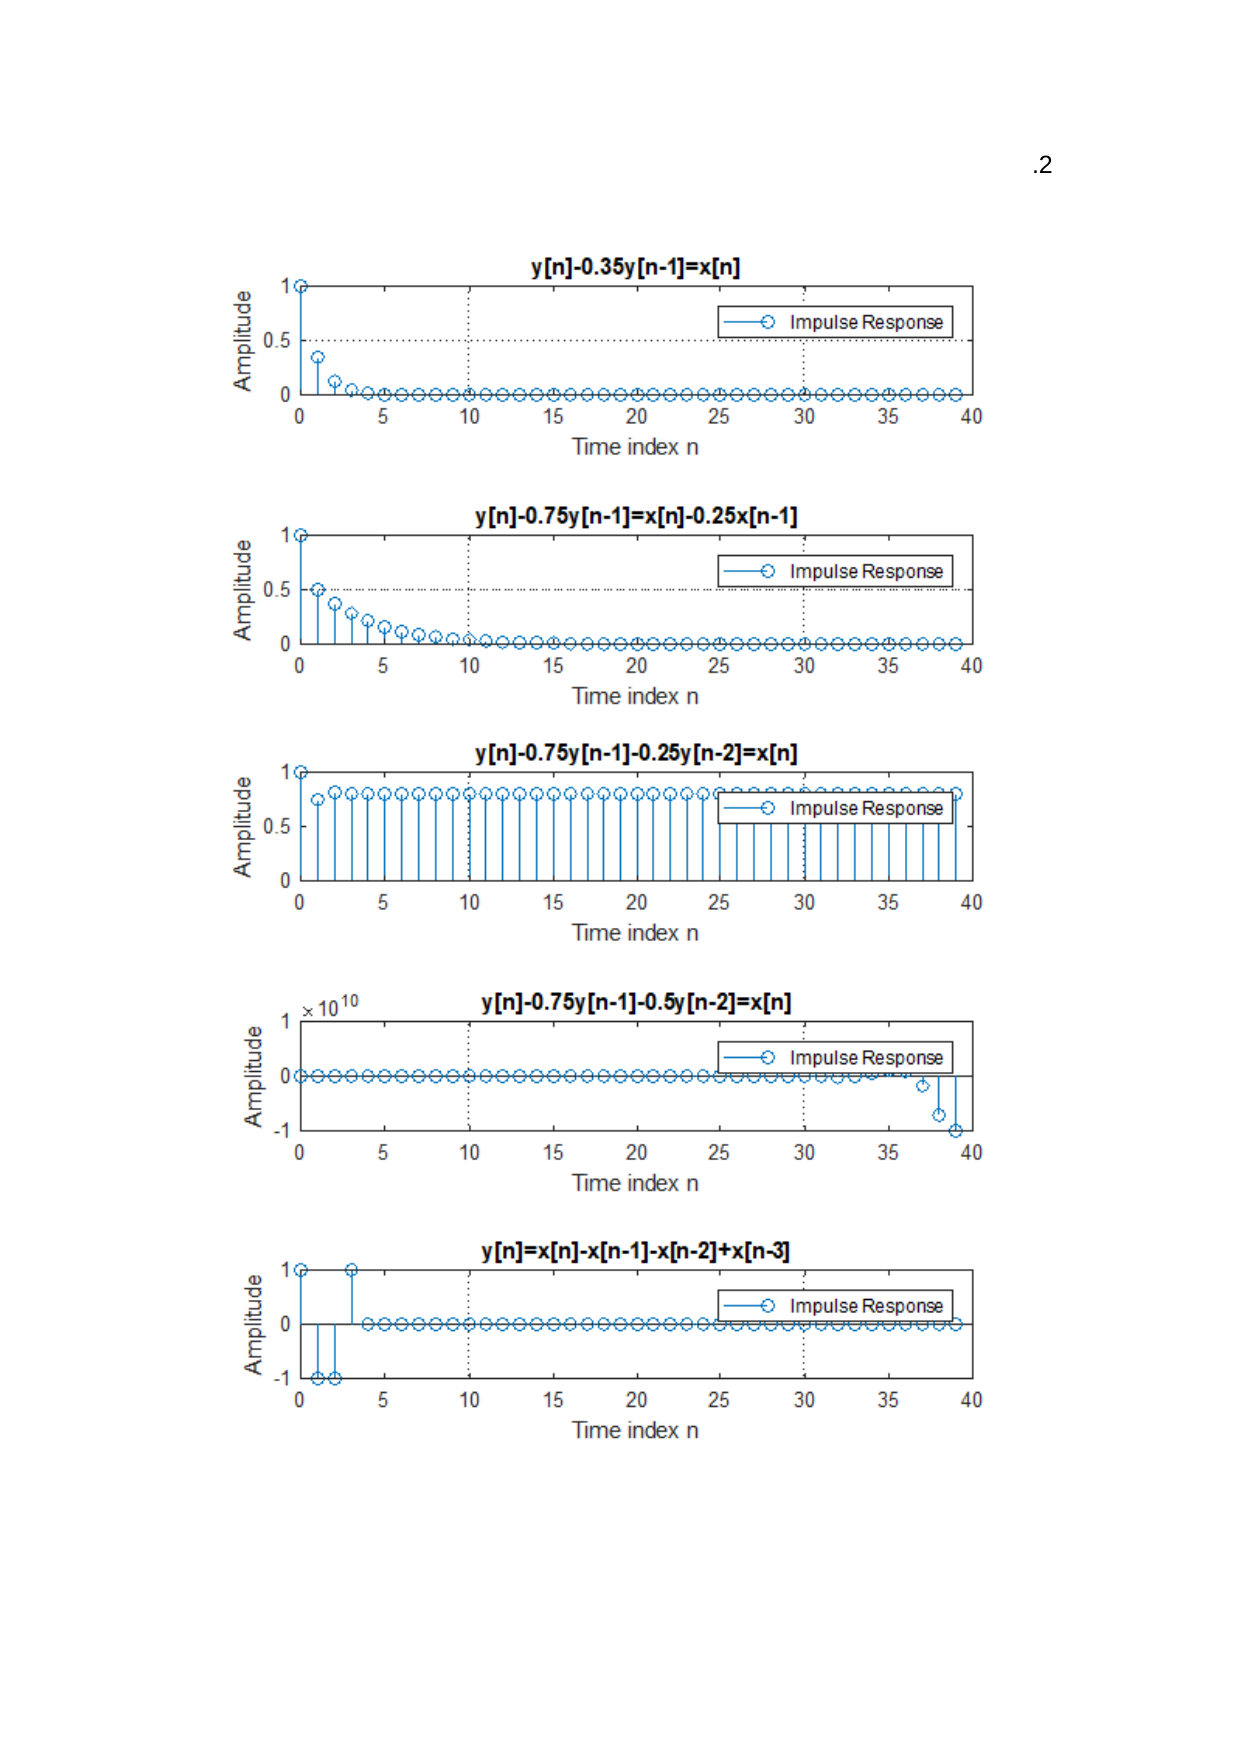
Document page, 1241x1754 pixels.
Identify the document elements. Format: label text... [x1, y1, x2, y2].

text 2. [187, 150, 1053, 236]
picture [187, 236, 1053, 1457]
